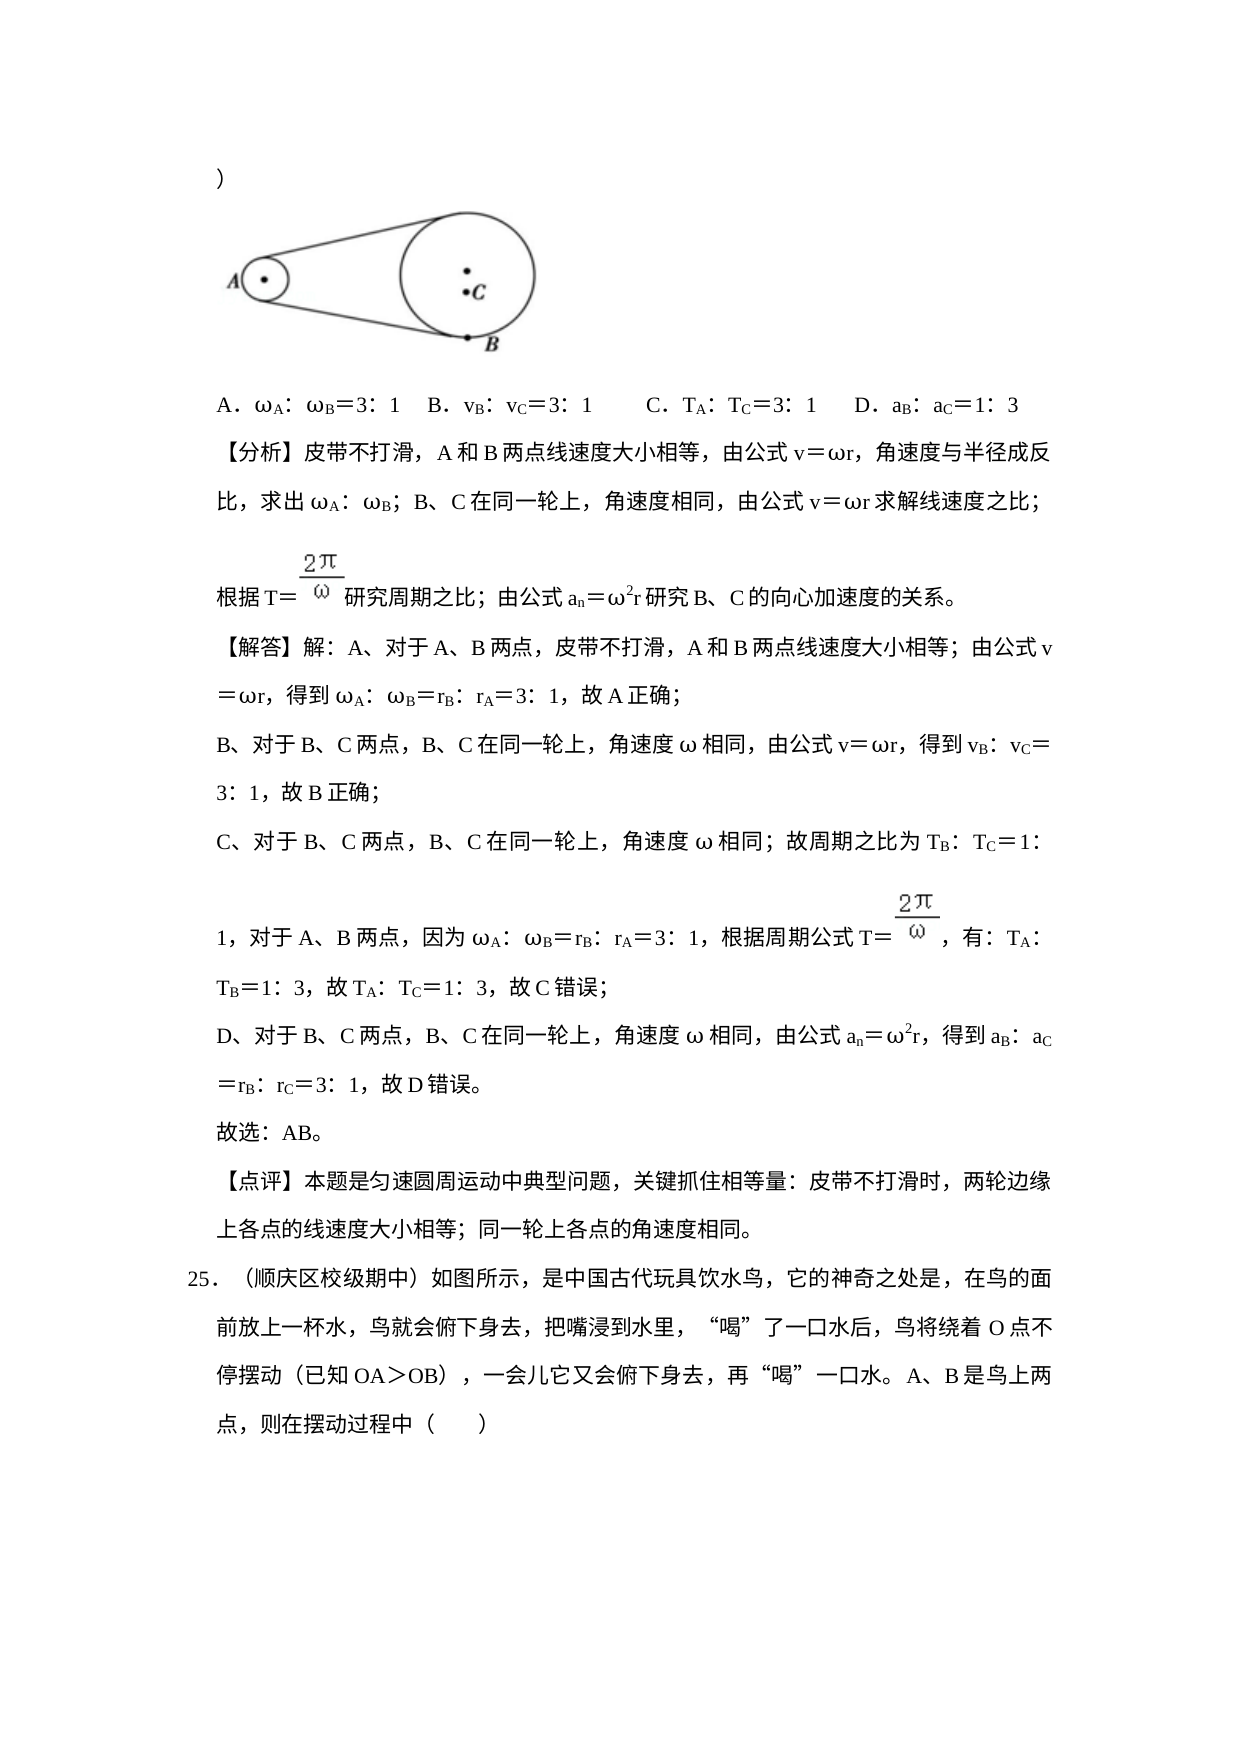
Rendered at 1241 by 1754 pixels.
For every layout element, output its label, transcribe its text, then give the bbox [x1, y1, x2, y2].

text A．ωA：ωB＝3：1 B．vB：vC＝3：1 C．TA：TC＝3：1 D．aB：aC＝1：3 [187, 386, 1053, 419]
text 【分析】皮带不打滑，A和B两点线速度大小相等，由公式v＝ωr，角速度与半径成反比，求出ωA：ωB；B、C在同一轮上，角速度相同，由公式v＝ωr求解线速度之比；根据T＝研究周期之比；由公式an＝ω2r研究B、C的向心加速度的关系。 [216, 434, 1053, 613]
picture [216, 210, 541, 358]
text C、对于B、C两点，B、C在同一轮上，角速度ω相同；故周期之比为TB：TC＝1：1，对于A、B两点，因为ωA：ωB＝rB：rA＝3：1，根据周期公式T＝，有：TA：TB＝1：3，故TA：TC＝1：3，故C错误； [216, 823, 1053, 1002]
text 【点评】本题是匀速圆周运动中典型问题，关键抓住相等量：皮带不打滑时，两轮边缘上各点的线速度大小相等；同一轮上各点的角速度相同。 [216, 1163, 1053, 1244]
text D、对于B、C两点，B、C在同一轮上，角速度ω相同，由公式an＝ω2r，得到aB：aC＝rB：rC＝3：1，故D错误。 [216, 1018, 1053, 1099]
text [187, 162, 1053, 194]
text 25．（顺庆区校级期中）如图所示，是中国古代玩具饮水鸟，它的神奇之处是，在鸟的面前放上一杯水，鸟就会俯下身去，把嘴浸到水里，“喝”了一口水后，鸟将绕着O点不停摆动（已知OA＞OB），一会儿它又会俯下身去，再“喝”一口水。A、B是鸟上两点，则在摆动过程中（ ） [187, 1260, 1053, 1439]
text B、对于B、C两点，B、C在同一轮上，角速度ω相同，由公式v＝ωr，得到vB：vC＝3：1，故B正确； [216, 726, 1053, 807]
text 故选：AB。 [216, 1115, 1053, 1147]
text 【解答】解：A、对于A、B两点，皮带不打滑，A和B两点线速度大小相等；由公式v＝ωr，得到ωA：ωB＝rB：rA＝3：1，故A正确； [216, 629, 1053, 710]
picture [299, 550, 345, 605]
picture [894, 890, 940, 945]
